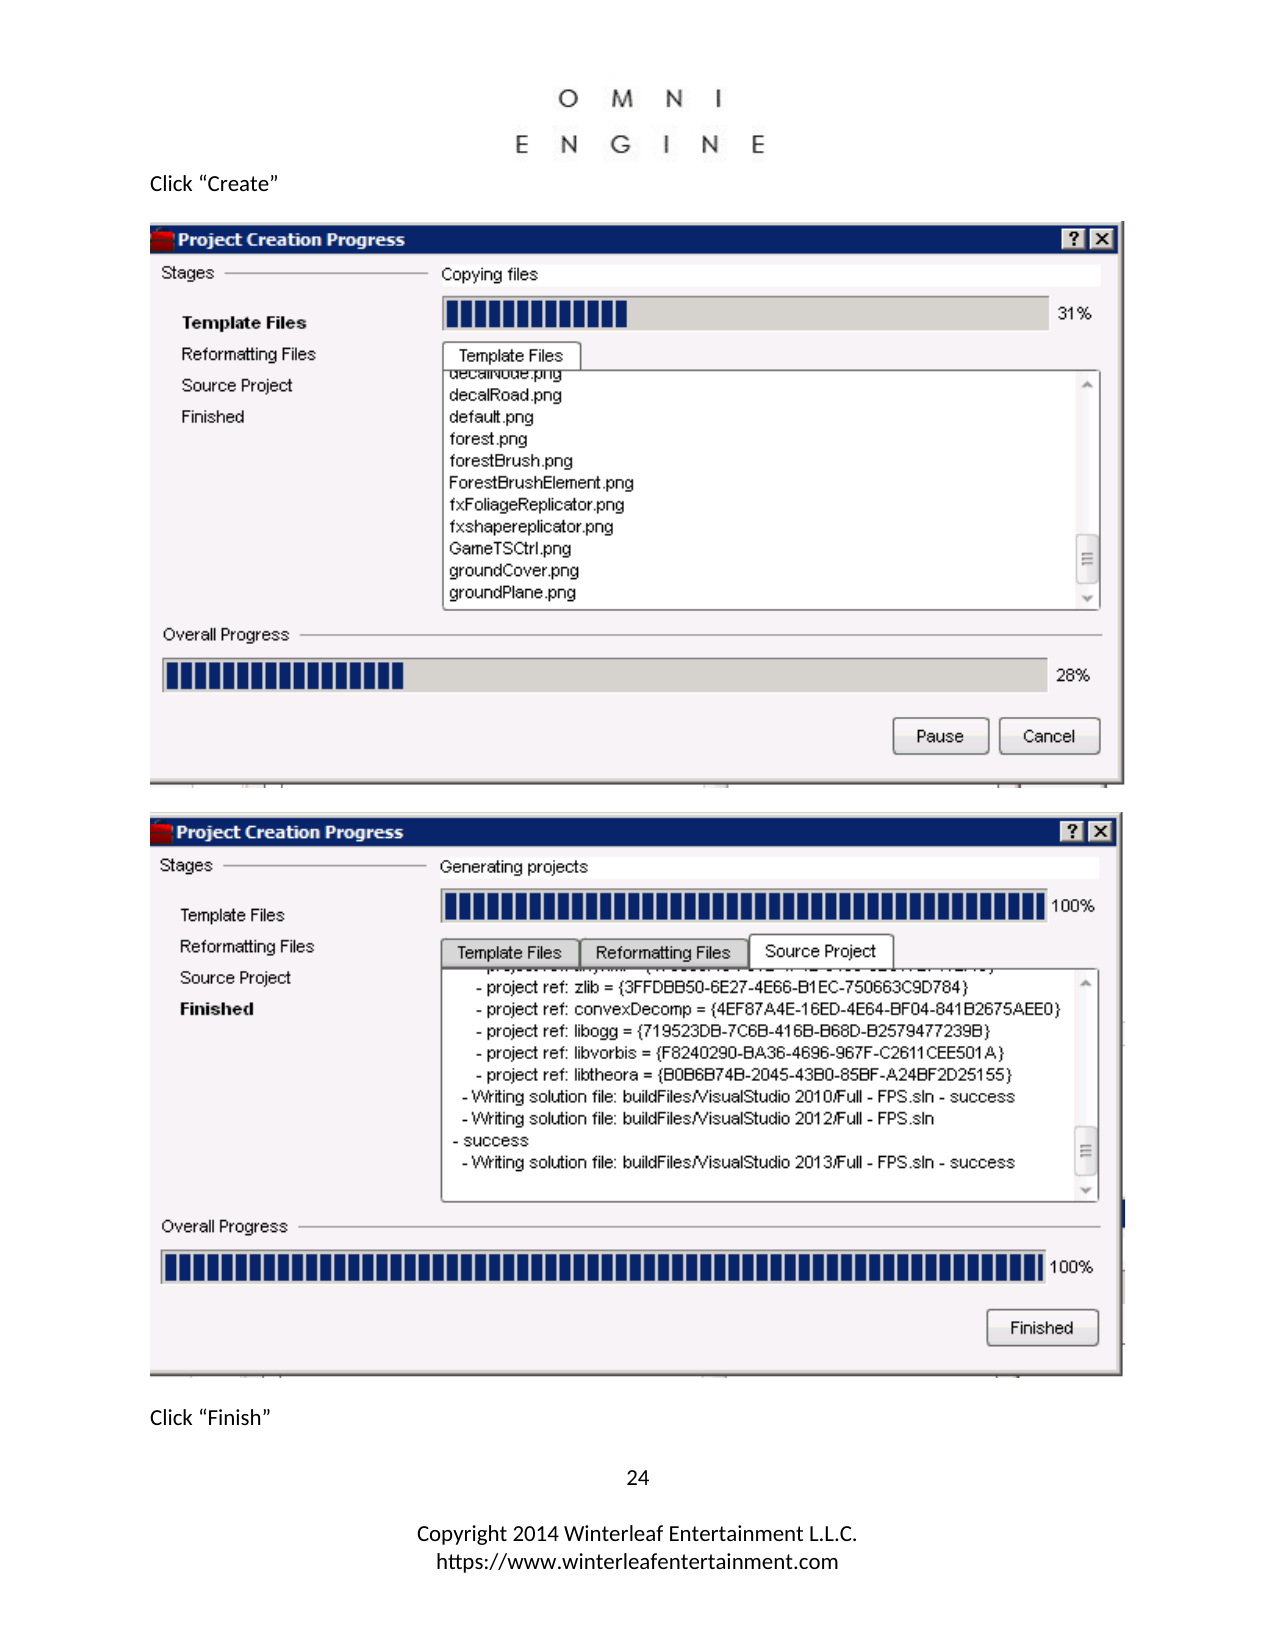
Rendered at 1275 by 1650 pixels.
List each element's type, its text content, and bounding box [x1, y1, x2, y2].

picture [150, 221, 1125, 788]
text Click “Finish” [150, 1403, 1125, 1431]
picture [403, 75, 872, 169]
text Click “Create” [150, 169, 1125, 197]
picture [150, 812, 1125, 1378]
